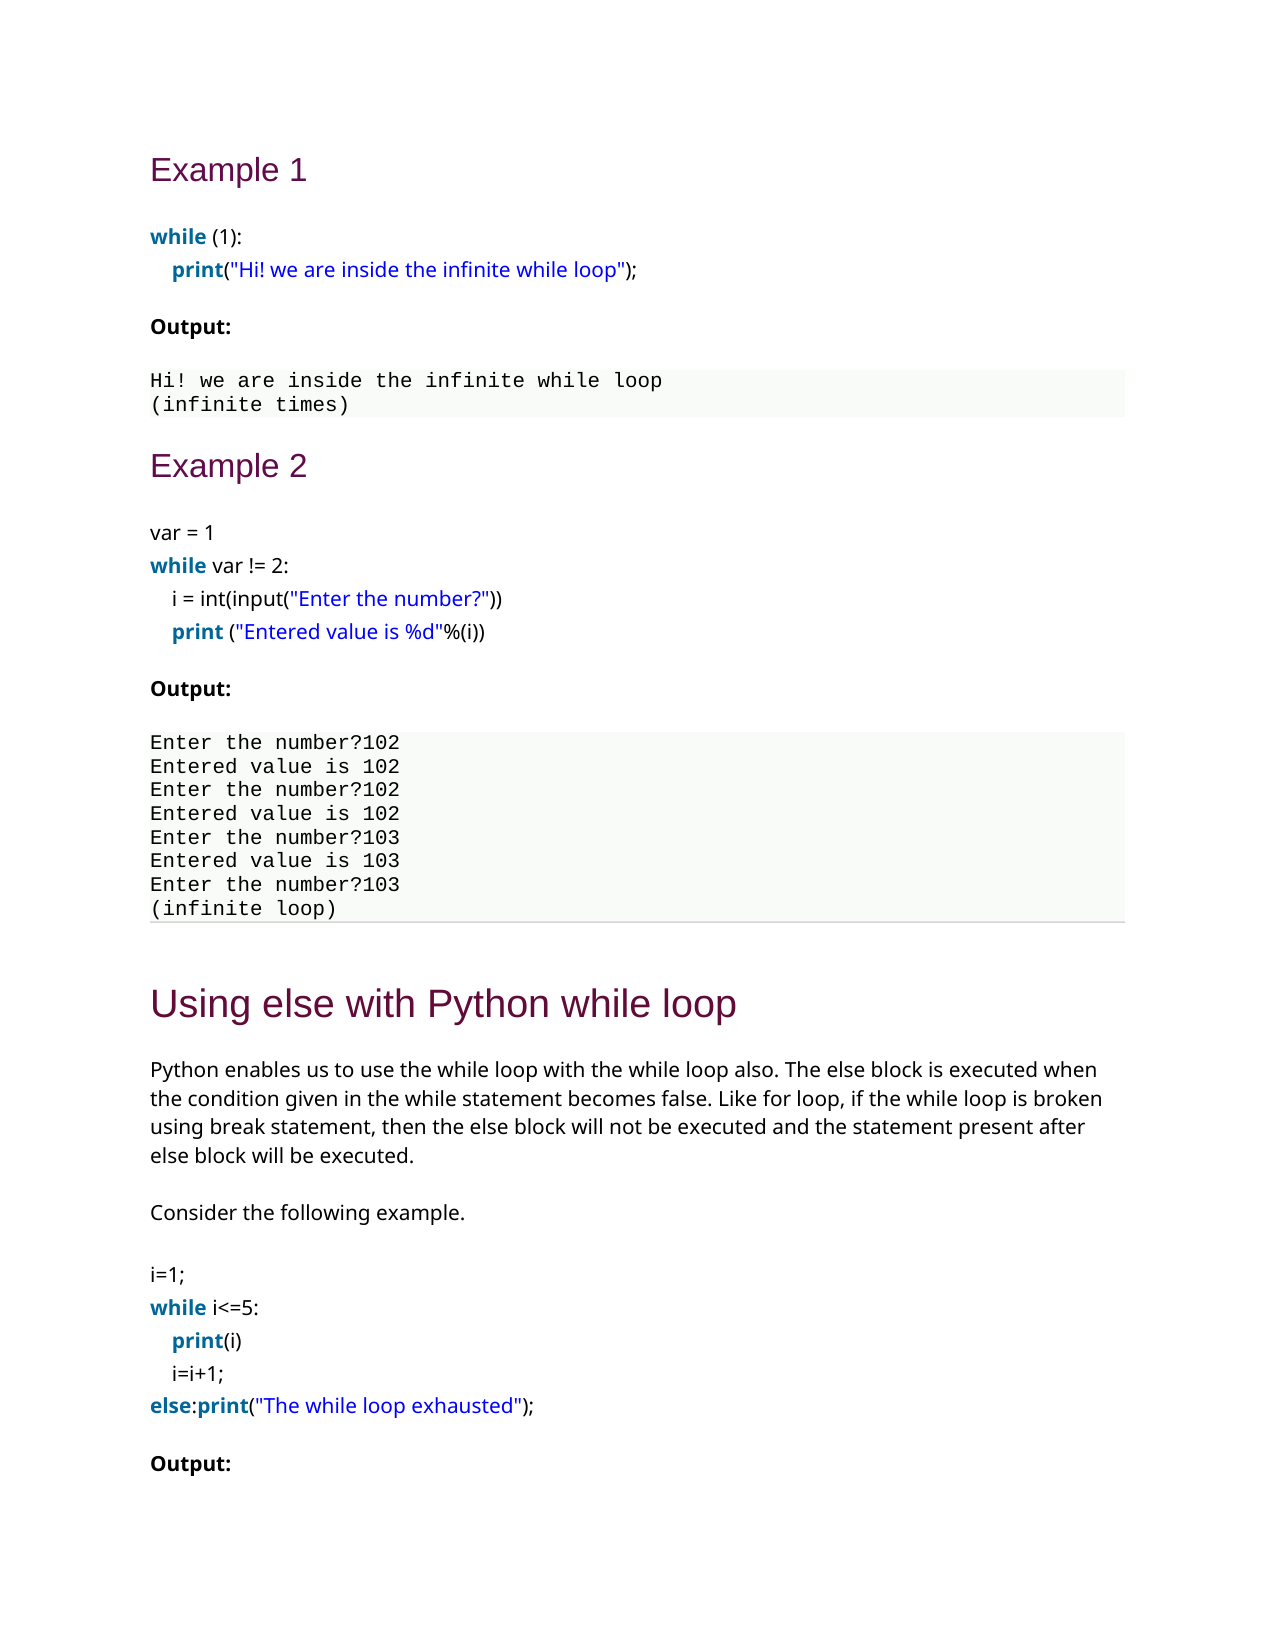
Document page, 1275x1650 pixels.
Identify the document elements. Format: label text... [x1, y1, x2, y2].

text Output: [150, 312, 1125, 341]
text Enter the number?103 [150, 874, 1125, 898]
text (infinite times) [150, 394, 1125, 417]
subtitle Example 1 [150, 150, 1125, 188]
text Entered value is 102 [150, 756, 1125, 779]
text Enter the number?102 [150, 779, 1125, 803]
text Output: [150, 1449, 1125, 1478]
text else:print("The while loop exhausted"); [150, 1387, 1125, 1420]
text (infinite loop) [150, 898, 1125, 921]
text Output: [150, 674, 1125, 703]
text print ("Entered value is %d"%(i)) [150, 612, 1125, 645]
text Entered value is 102 [150, 803, 1125, 827]
text Entered value is 103 [150, 850, 1125, 874]
text Enter the number?103 [150, 827, 1125, 850]
text print("Hi! we are inside the infinite while loop"); [150, 250, 1125, 283]
text Hi! we are inside the infinite while loop [150, 370, 1125, 394]
text Consider the following example. [150, 1198, 1125, 1227]
subtitle Example 2 [150, 446, 1125, 485]
text i=i+1; [150, 1354, 1125, 1387]
text while var != 2: [150, 547, 1125, 580]
text print(i) [150, 1322, 1125, 1354]
text i = int(input("Enter the number?")) [150, 580, 1125, 612]
text while (1): [150, 218, 1125, 250]
text while i<=5: [150, 1289, 1125, 1322]
text var = 1 [150, 514, 1125, 547]
text Python enables us to use the while loop with the while loop also. The else block is executed when the condition given in the while statement becomes false. Like for loop, if the while loop is broken using break statement, then the else block will not be executed and the statement present after else block will be executed. [150, 1055, 1125, 1169]
text i=1; [150, 1256, 1125, 1289]
text Enter the number?102 [150, 732, 1125, 756]
subtitle Using else with Python while loop [150, 981, 1125, 1026]
